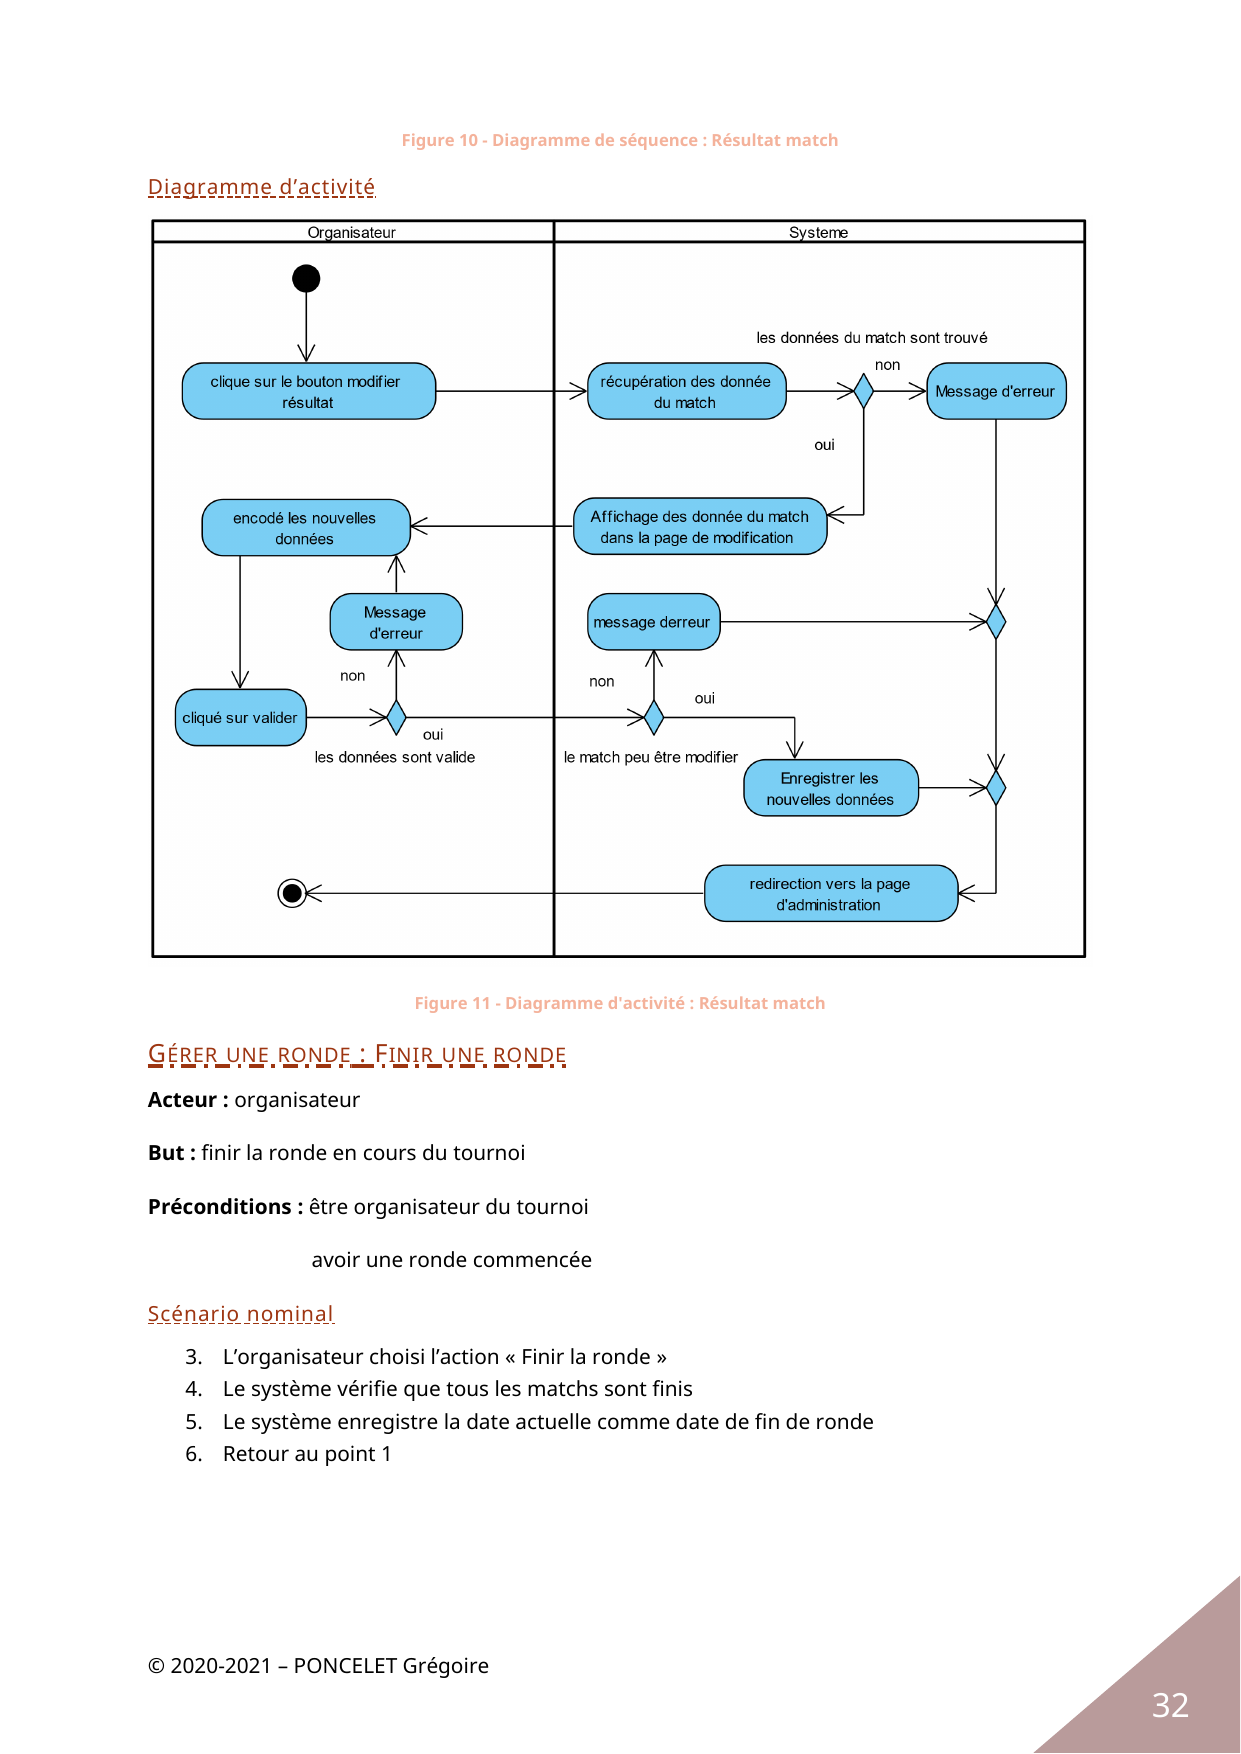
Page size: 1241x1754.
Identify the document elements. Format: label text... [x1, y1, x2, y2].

text But : finir la ronde en cours du tournoi [148, 1138, 1092, 1167]
text Acteur : organisateur [148, 1085, 1092, 1113]
list Le système vérifie que tous les matchs sont finis [185, 1374, 1092, 1403]
text Figure 10 - Diagramme de séquence : Résultat match [148, 128, 1092, 151]
subtitle Gérer une ronde : Finir une ronde [148, 1035, 1092, 1069]
picture [147, 215, 1093, 967]
list Retour au point 1 [185, 1439, 1092, 1468]
subtitle Scénario nominal [148, 1299, 1092, 1327]
list Le système enregistre la date actuelle comme date de fin de ronde [185, 1407, 1092, 1435]
subtitle Diagramme d’activité [148, 172, 1092, 201]
text Figure 11 - Diagramme d'activité : Résultat match [148, 992, 1092, 1014]
text Préconditions : être organisateur du tournoi [148, 1192, 1092, 1220]
text avoir une ronde commencée [295, 1245, 1092, 1274]
list L’organisateur choisi l’action « Finir la ronde » [185, 1342, 1092, 1370]
